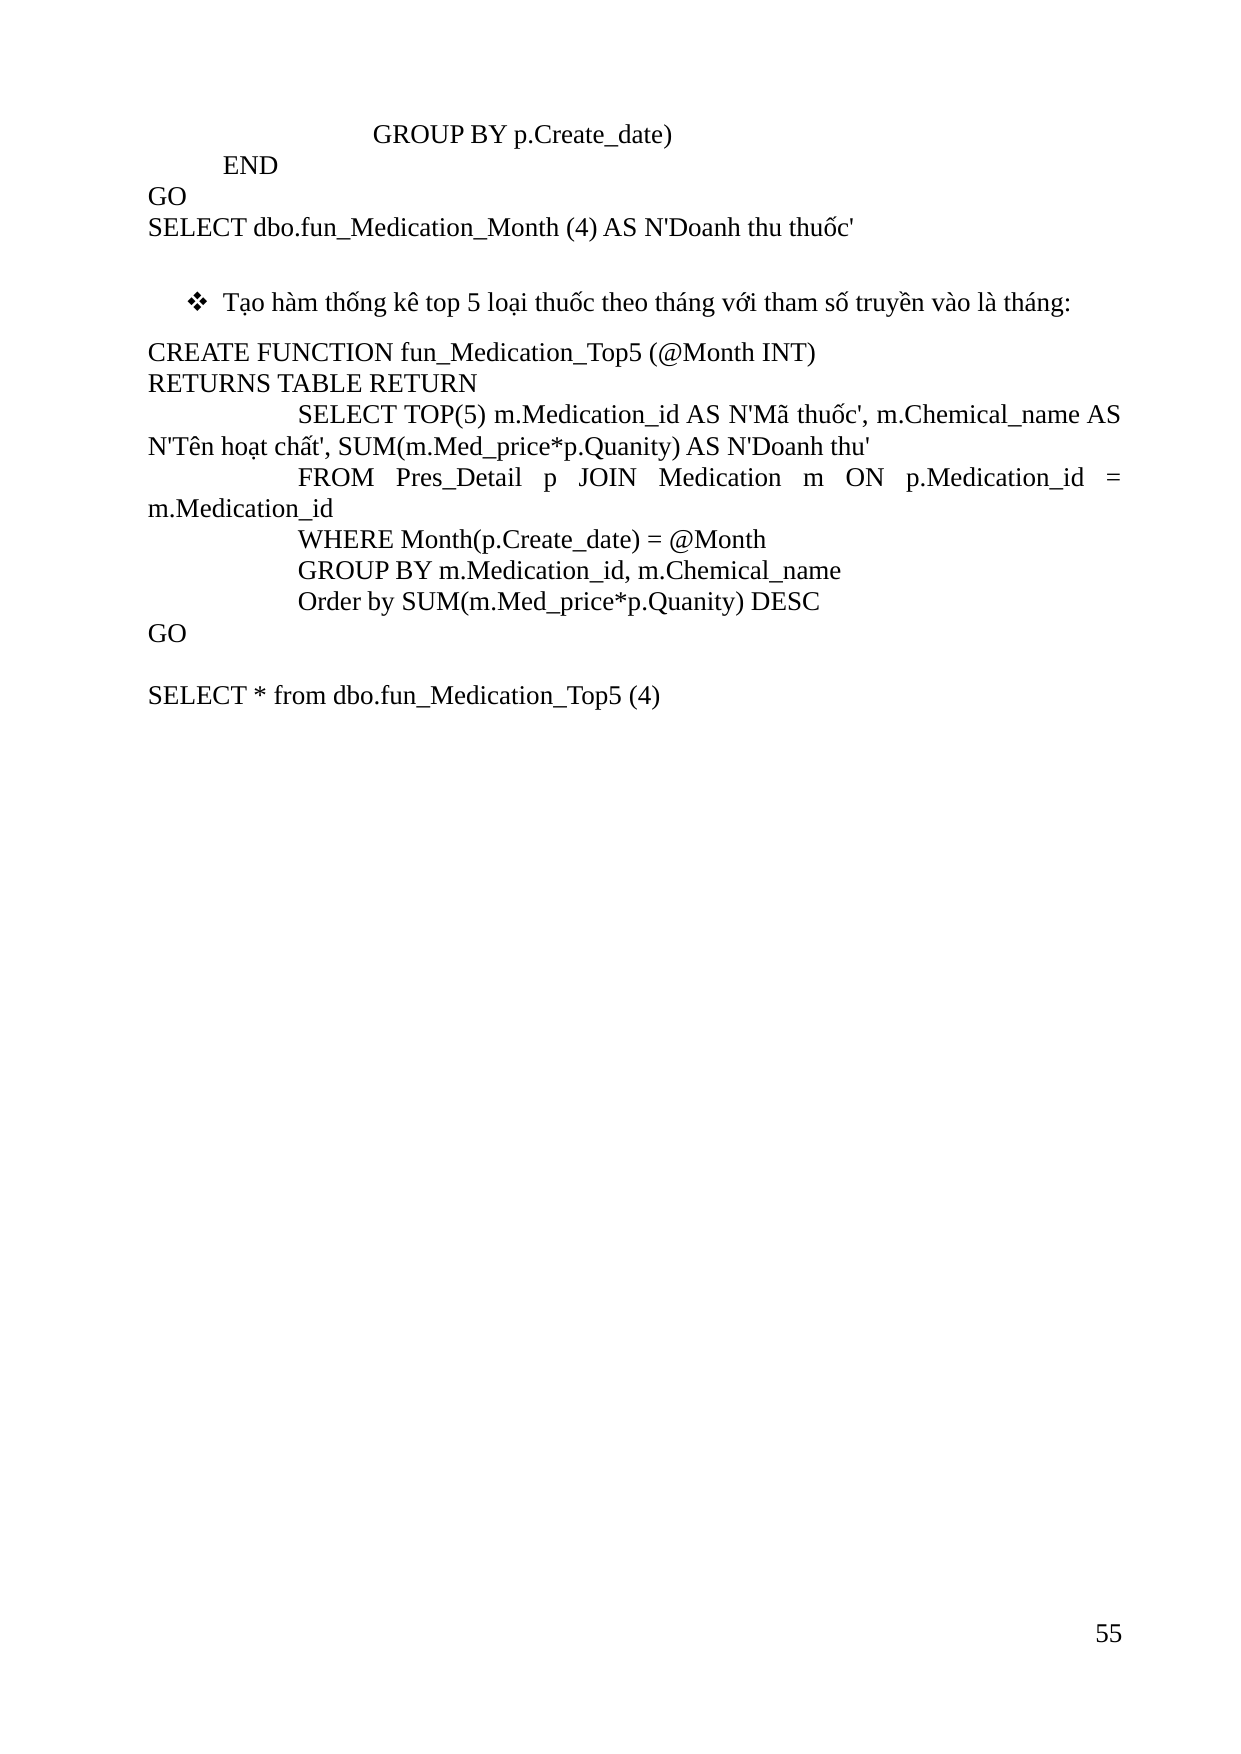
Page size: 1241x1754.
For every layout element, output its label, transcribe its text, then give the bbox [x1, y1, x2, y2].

text GO [148, 617, 1122, 648]
text GROUP BY p.Create_date) [148, 118, 1122, 149]
text RETURNS TABLE RETURN [148, 367, 1122, 399]
text END [148, 149, 1122, 180]
text SELECT TOP(5) m.Medication_id AS N'Mã thuốc', m.Chemical_name AS N'Tên hoạt chất', SUM(m.Med_price*p.Quanity) AS N'Doanh thu' [148, 399, 1122, 461]
text SELECT * from dbo.fun_Medication_Top5 (4) [148, 679, 1122, 710]
text GO [148, 180, 1122, 212]
text WHERE Month(p.Create_date) = @Month [148, 523, 1122, 554]
text SELECT dbo.fun_Medication_Month (4) AS N'Doanh thu thuốc' [148, 212, 1122, 243]
list Tạo hàm thống kê top 5 loại thuốc theo tháng với tham số truyền vào là tháng: [185, 286, 1122, 318]
text CREATE FUNCTION fun_Medication_Top5 (@Month INT) [148, 336, 1122, 367]
text Order by SUM(m.Med_price*p.Quanity) DESC [148, 586, 1122, 617]
text FROM Pres_Detail p JOIN Medication m ON p.Medication_id = m.Medication_id [148, 461, 1122, 523]
text GROUP BY m.Medication_id, m.Chemical_name [148, 554, 1122, 586]
